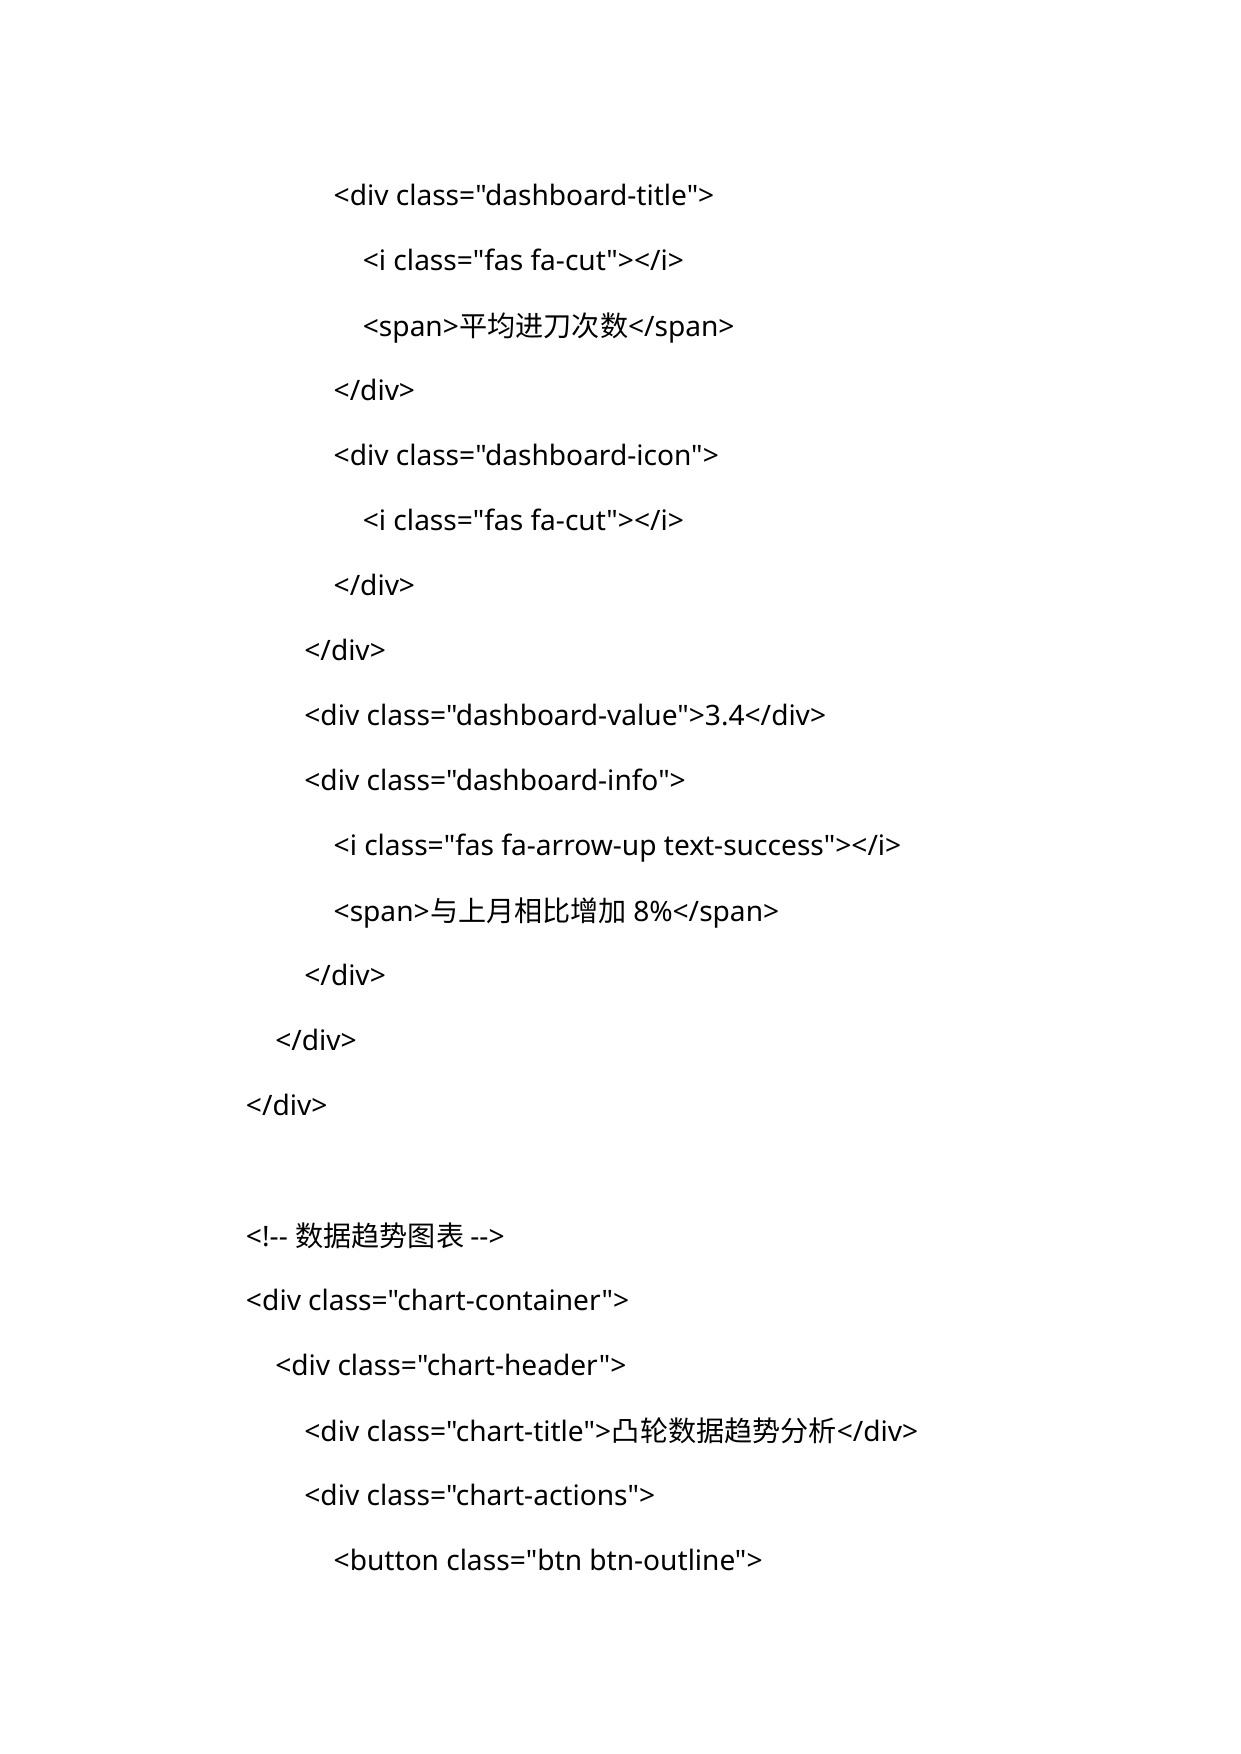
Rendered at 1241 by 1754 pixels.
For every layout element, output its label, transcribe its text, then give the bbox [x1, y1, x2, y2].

text <div class="chart-title">凸轮数据趋势分析</div> [187, 1397, 1053, 1462]
text </div> [187, 942, 1053, 1007]
text <div class="chart-header"> [187, 1332, 1053, 1397]
text <button class="btn btn-outline"> [187, 1527, 1053, 1592]
text <!-- 数据趋势图表 --> [187, 1202, 1053, 1267]
text <div class="chart-container"> [187, 1267, 1053, 1332]
text </div> [187, 552, 1053, 617]
text <div class="dashboard-icon"> [187, 422, 1053, 487]
text </div> [187, 1007, 1053, 1072]
text <div class="dashboard-info"> [187, 747, 1053, 812]
text </div> [187, 1072, 1053, 1137]
text <span>与上月相比增加 8%</span> [187, 877, 1053, 942]
text </div> [187, 617, 1053, 682]
text <div class="dashboard-value">3.4</div> [187, 682, 1053, 747]
text <span>平均进刀次数</span> [187, 292, 1053, 357]
text <div class="dashboard-title"> [187, 162, 1053, 227]
text <i class="fas fa-cut"></i> [187, 487, 1053, 552]
text <i class="fas fa-arrow-up text-success"></i> [187, 812, 1053, 877]
text <i class="fas fa-cut"></i> [187, 227, 1053, 292]
text <div class="chart-actions"> [187, 1462, 1053, 1527]
text </div> [187, 357, 1053, 422]
